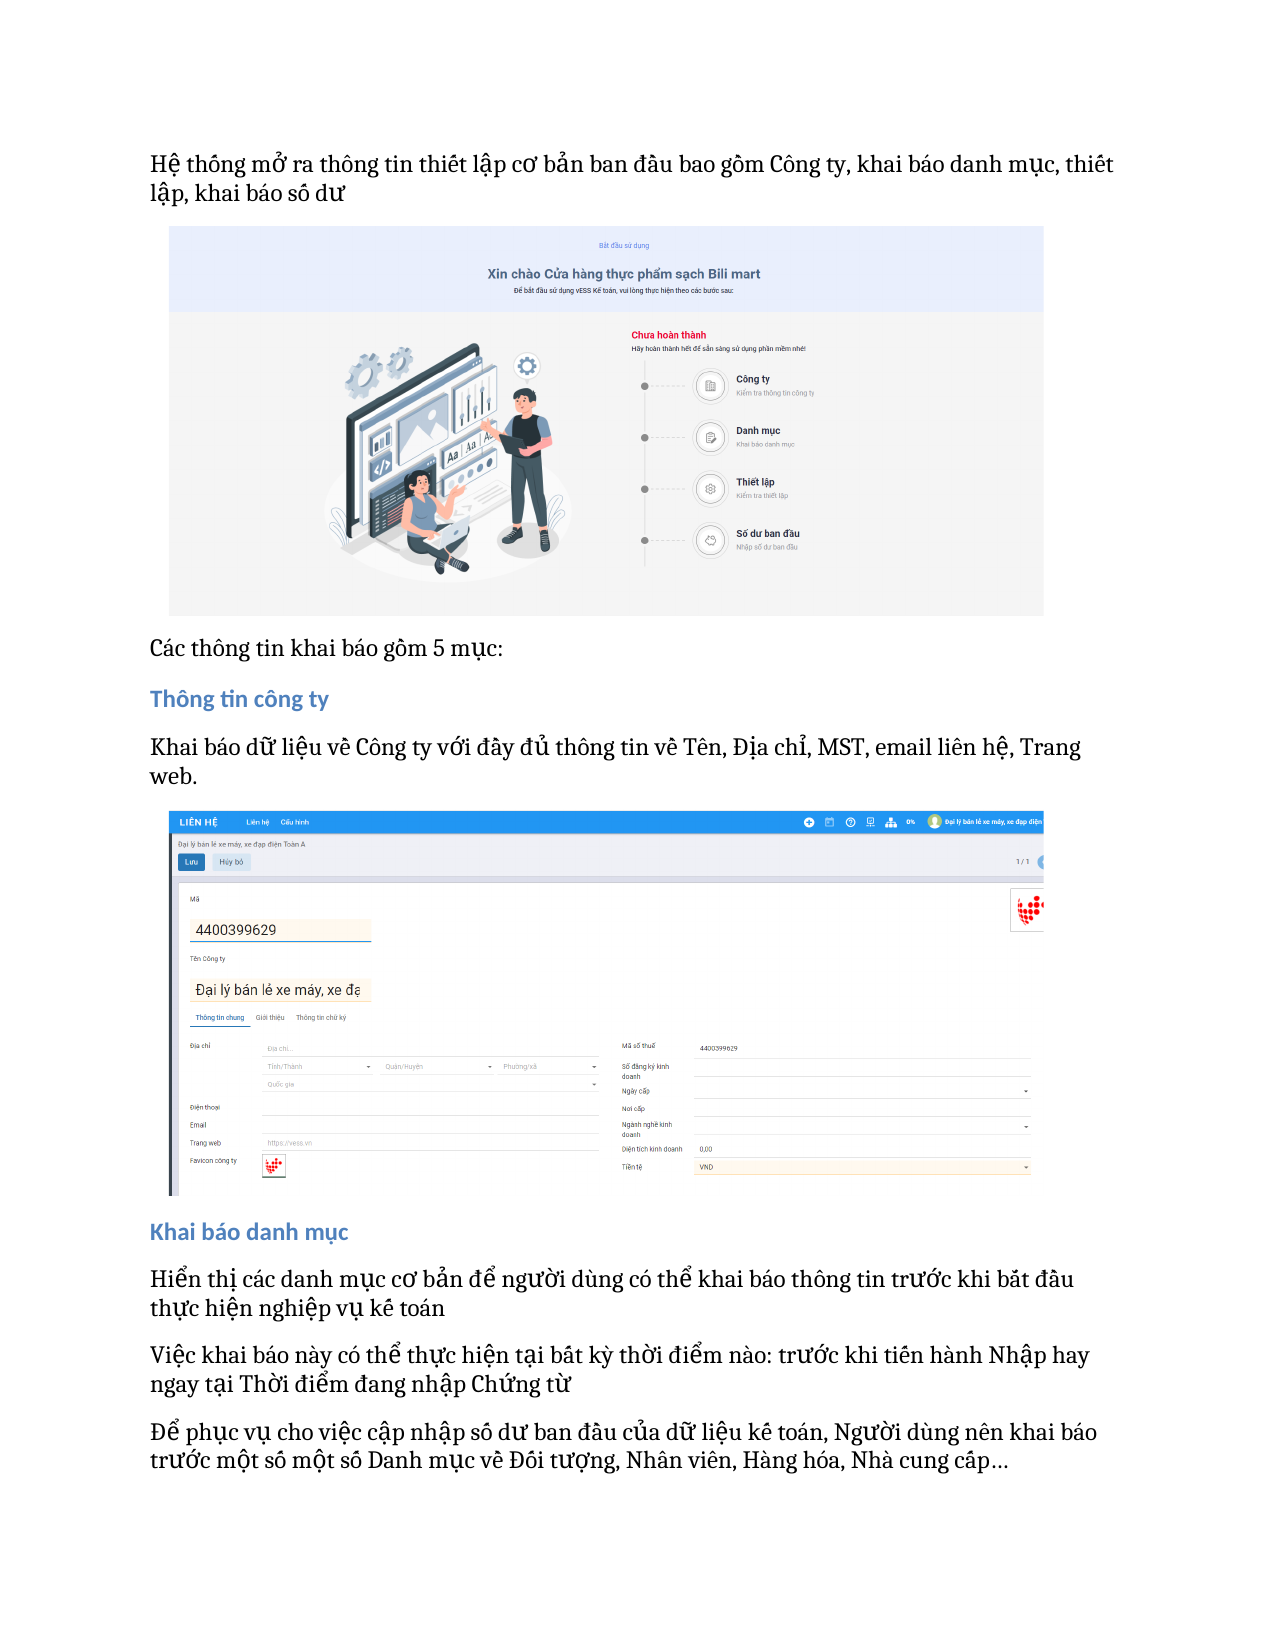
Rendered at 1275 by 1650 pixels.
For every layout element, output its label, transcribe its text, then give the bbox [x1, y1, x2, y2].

picture [168, 226, 1044, 616]
subtitle Khai báo danh mục [150, 1216, 1125, 1246]
subtitle Thông tin công ty [150, 684, 1125, 714]
text Các thông tin khai báo gồm 5 mục: [150, 634, 1125, 663]
text Việc khai báo này có thể thực hiện tại bất kỳ thời điểm nào: trước khi tiến hành Nhập hay ngay tại Thời điểm đang nhập Chứng từ [150, 1341, 1125, 1399]
picture [168, 809, 1044, 1196]
text Hệ thống mở ra thông tin thiết lập cơ bản ban đầu bao gồm Công ty, khai báo danh mục, thiết lập, khai báo số dư [150, 150, 1125, 207]
text Khai báo dữ liệu về Công ty với đầy đủ thông tin về Tên, Địa chỉ, MST, email liên hệ, Trang web. [150, 733, 1125, 790]
text Hiển thị các danh mục cơ bản để người dùng có thể khai báo thông tin trước khi bắt đầu thực hiện nghiệp vụ kế toán [150, 1265, 1125, 1323]
text Để phục vụ cho việc cập nhập số dư ban đầu của dữ liệu kế toán, Người dùng nên khai báo trước một số một số Danh mục về Đối tượng, Nhân viên, Hàng hóa, Nhà cung cấp… [150, 1418, 1125, 1475]
